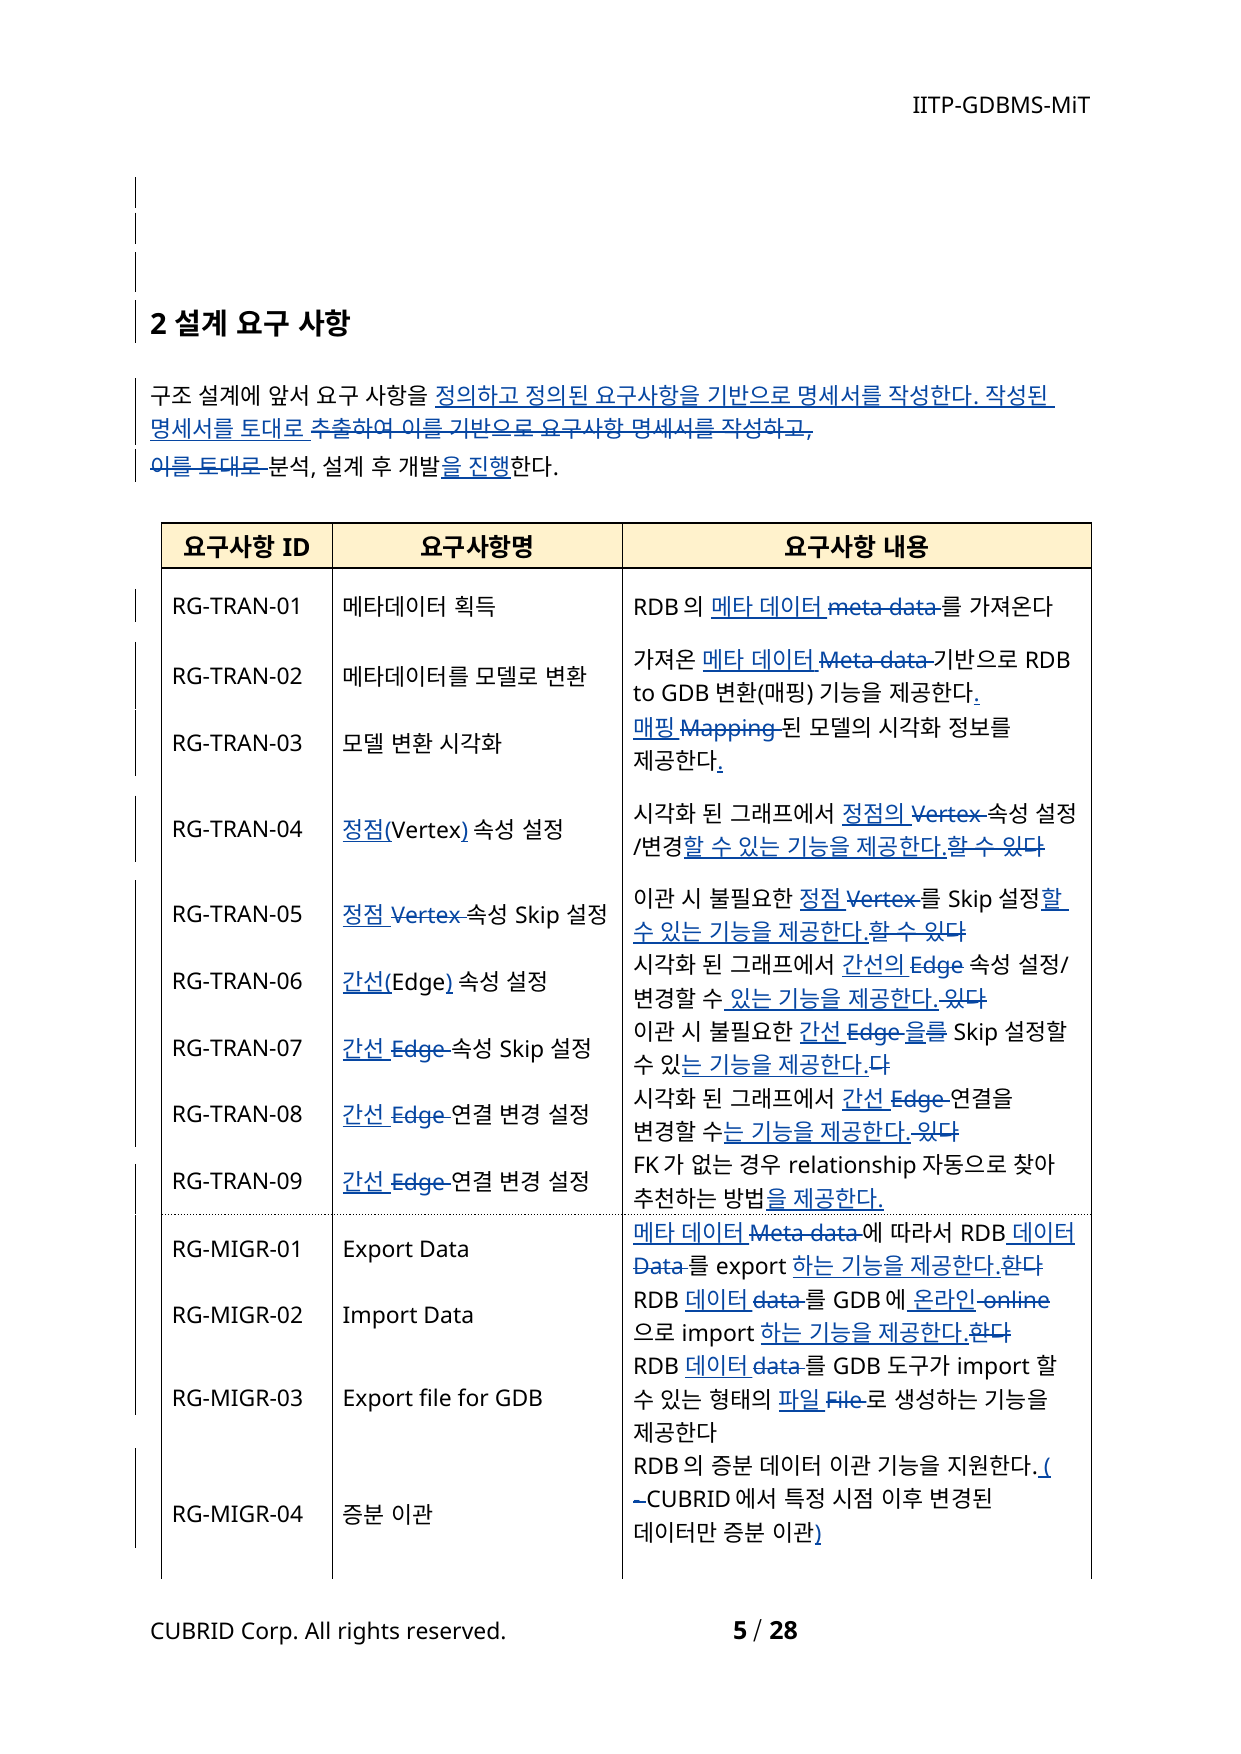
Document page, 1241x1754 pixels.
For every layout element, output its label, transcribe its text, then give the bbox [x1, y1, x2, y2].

table_cell RG-TRAN-07 [162, 1014, 332, 1080]
table_cell Import Data [333, 1281, 622, 1348]
table_cell Export Data [333, 1214, 622, 1281]
subtitle 2 설계 요구 사항 [150, 300, 1090, 343]
table_cell RG-TRAN-03 [162, 709, 332, 777]
table_cell RG-MIGR-02 [162, 1281, 332, 1348]
table_cell 시각화 된 그래프에서 속성 설정/변경 [623, 777, 1091, 880]
table_header 요구사항명 [333, 524, 622, 567]
table_header 요구사항 ID [162, 524, 332, 567]
table_cell 된 모델의 시각화 정보를 제공한다 [623, 709, 1091, 777]
table_cell RG-MIGR-01 [162, 1214, 332, 1281]
table_header 요구사항 내용 [623, 524, 1091, 567]
table_cell RG-TRAN-05 [162, 880, 332, 947]
table_cell RDB 를 GDB 도구가 import 할 수 있는 형태의 로 생성하는 기능을 제공한다 [623, 1348, 1091, 1448]
table_cell RG-TRAN-09 [162, 1147, 332, 1214]
text 분석, 설계 후 개발한다. [150, 449, 1090, 482]
table_cell RG-TRAN-01 [162, 569, 332, 642]
table_cell 이관 시 불필요한 를 Skip 설정 [623, 880, 1091, 947]
table_cell RDB의 를 가져온다 [623, 569, 1091, 642]
table_cell RG-MIGR-03 [162, 1348, 332, 1448]
table_cell Export file for GDB [333, 1348, 622, 1448]
table_cell 메타데이터를 모델로 변환 [333, 642, 622, 708]
table_cell RDB의 증분 데이터 이관 기능을 지원한다.CUBRID에서 특정 시점 이후 변경된 데이터만 증분 이관 [623, 1448, 1091, 1579]
table_cell 모델 변환 시각화 [333, 709, 622, 777]
table_cell 시각화 된 그래프에서 연결을 변경할 수 [623, 1080, 1091, 1147]
table_cell Edge 속성 설정 [333, 947, 622, 1014]
table_cell 속성 Skip 설정 [333, 880, 622, 947]
table_cell RDB 를 GDB에으로 import [623, 1281, 1091, 1348]
table_cell 속성 Skip 설정 [333, 1014, 622, 1080]
table_cell 가져온 기반으로 RDB to GDB 변환(매핑) 기능을 제공한다 [623, 642, 1091, 708]
table_cell 증분 이관 [333, 1448, 622, 1579]
table_cell 연결 변경 설정 [333, 1080, 622, 1147]
table_cell 에 따라서 RDB를 export [623, 1214, 1091, 1281]
table_cell 연결 변경 설정 [333, 1147, 622, 1214]
table_cell RG-MIGR-04 [162, 1448, 332, 1579]
text 구조 설계에 앞서 요구 사항을 [150, 378, 1090, 445]
table_cell RG-TRAN-08 [162, 1080, 332, 1147]
table_cell 메타데이터 획득 [333, 569, 622, 642]
table_cell RG-TRAN-04 [162, 777, 332, 880]
table_cell FK가 없는 경우 relationship 자동으로 찾아 추천하는 방법 [623, 1147, 1091, 1214]
table_cell RG-TRAN-02 [162, 642, 332, 708]
table_cell Vertex 속성 설정 [333, 777, 622, 880]
table_cell 이관 시 불필요한 Skip 설정할 수 있 [623, 1014, 1091, 1080]
table_cell RG-TRAN-06 [162, 947, 332, 1014]
table_cell 시각화 된 그래프에서 속성 설정/변경할 수 [623, 947, 1091, 1014]
